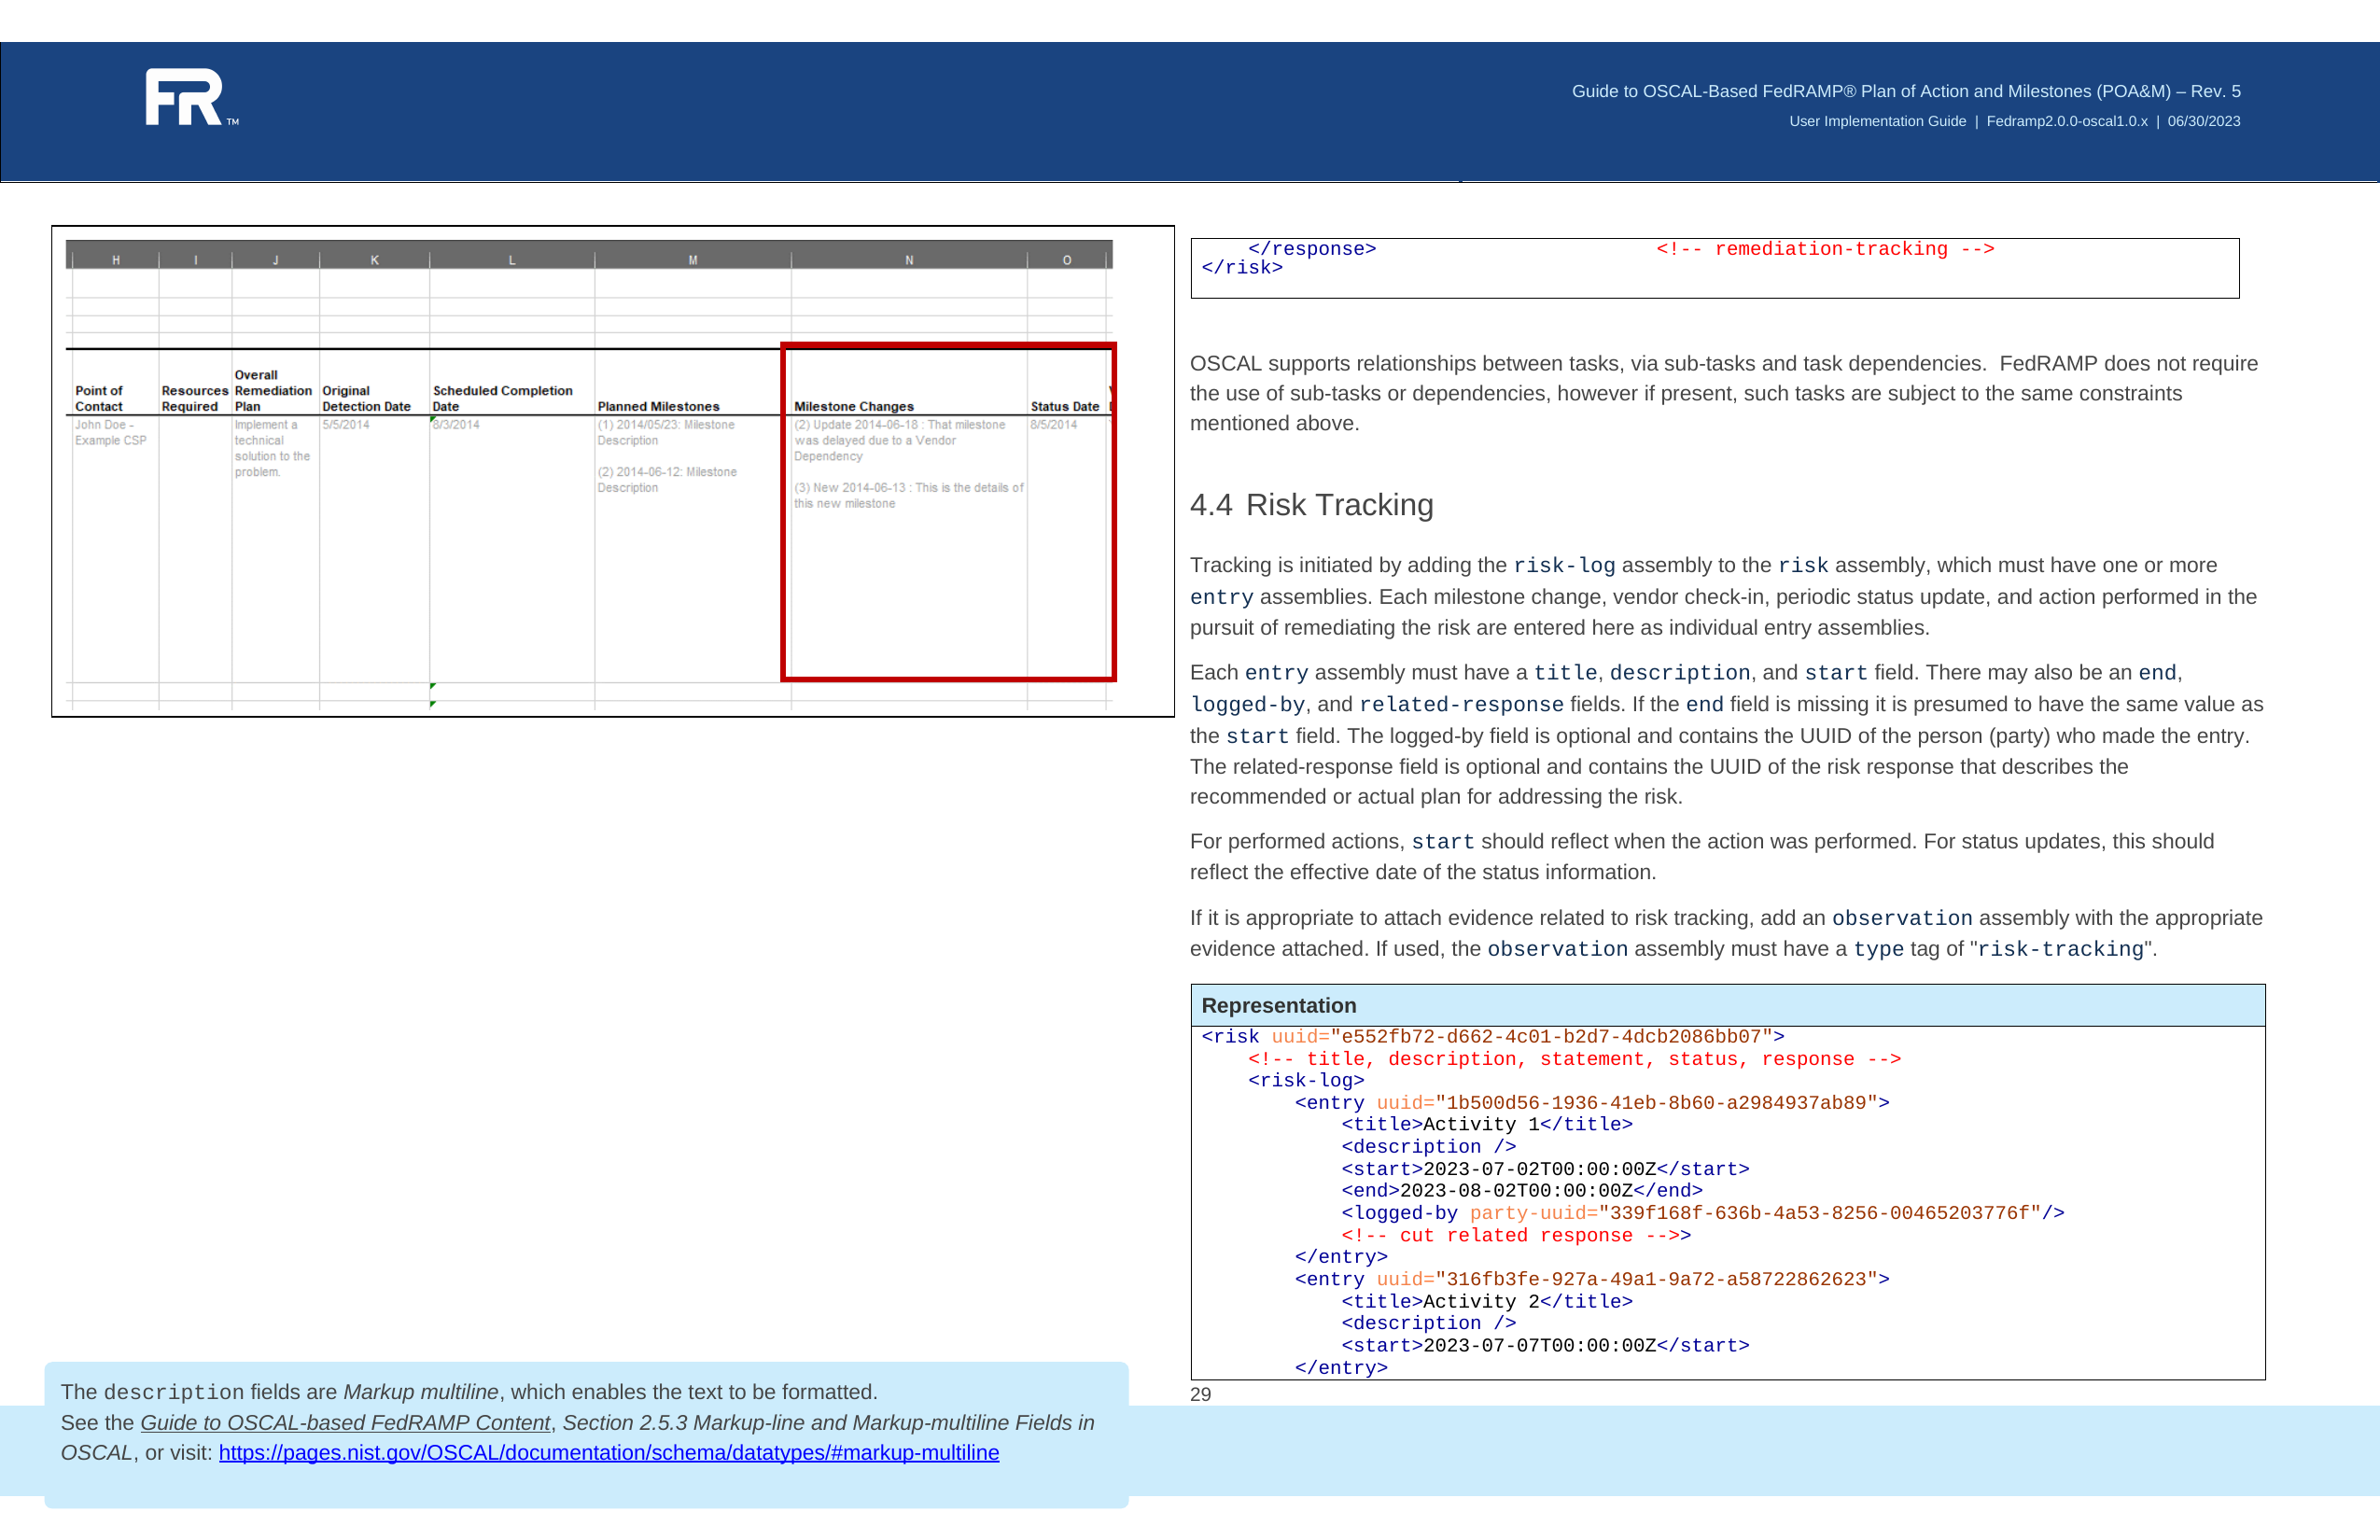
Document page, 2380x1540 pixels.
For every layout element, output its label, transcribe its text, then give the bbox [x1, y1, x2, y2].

picture [65, 240, 1113, 710]
table_header Representation [1192, 985, 2265, 1026]
text For performed actions, start should reflect when the action was performed. For status updates, this should reflect the effective date of the status information. [1190, 829, 2266, 885]
picture [786, 348, 1112, 677]
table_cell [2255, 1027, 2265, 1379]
text Tracking is initiated by adding the risk-log assembly to the risk assembly, which must have one or more entry assemblies. Each milestone change, vendor check-in, periodic status update, and action performed in the pursuit of remediating the risk are entered here as individual entry assemblies. [1190, 553, 2266, 640]
text OSCAL supports relationships between tasks, via sub-tasks and task dependencies. FedRAMP does not require the use of sub-tasks or dependencies, however if present, such tasks are subject to the same constraints mentioned above. [1190, 351, 2266, 435]
text Each entry assembly must have a title, description, and start field. There may also be an end, logged-by, and related-response fields. If the end field is missing it is presumed to have the same value as the start field. The logged-by field is optional and contains the UUID of the person (party) who made the entry. The related-response field is optional and contains the UUID of the risk response that describes the recommended or actual plan for addressing the risk. [1190, 660, 2266, 808]
subtitle Risk Tracking [1190, 486, 2266, 522]
picture [146, 68, 239, 125]
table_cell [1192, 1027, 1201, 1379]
text If it is appropriate to attach evidence related to risk tracking, add an observation assembly with the appropriate evidence attached. If used, the observation assembly must have a type tag of "risk-tracking". [1190, 905, 2266, 963]
